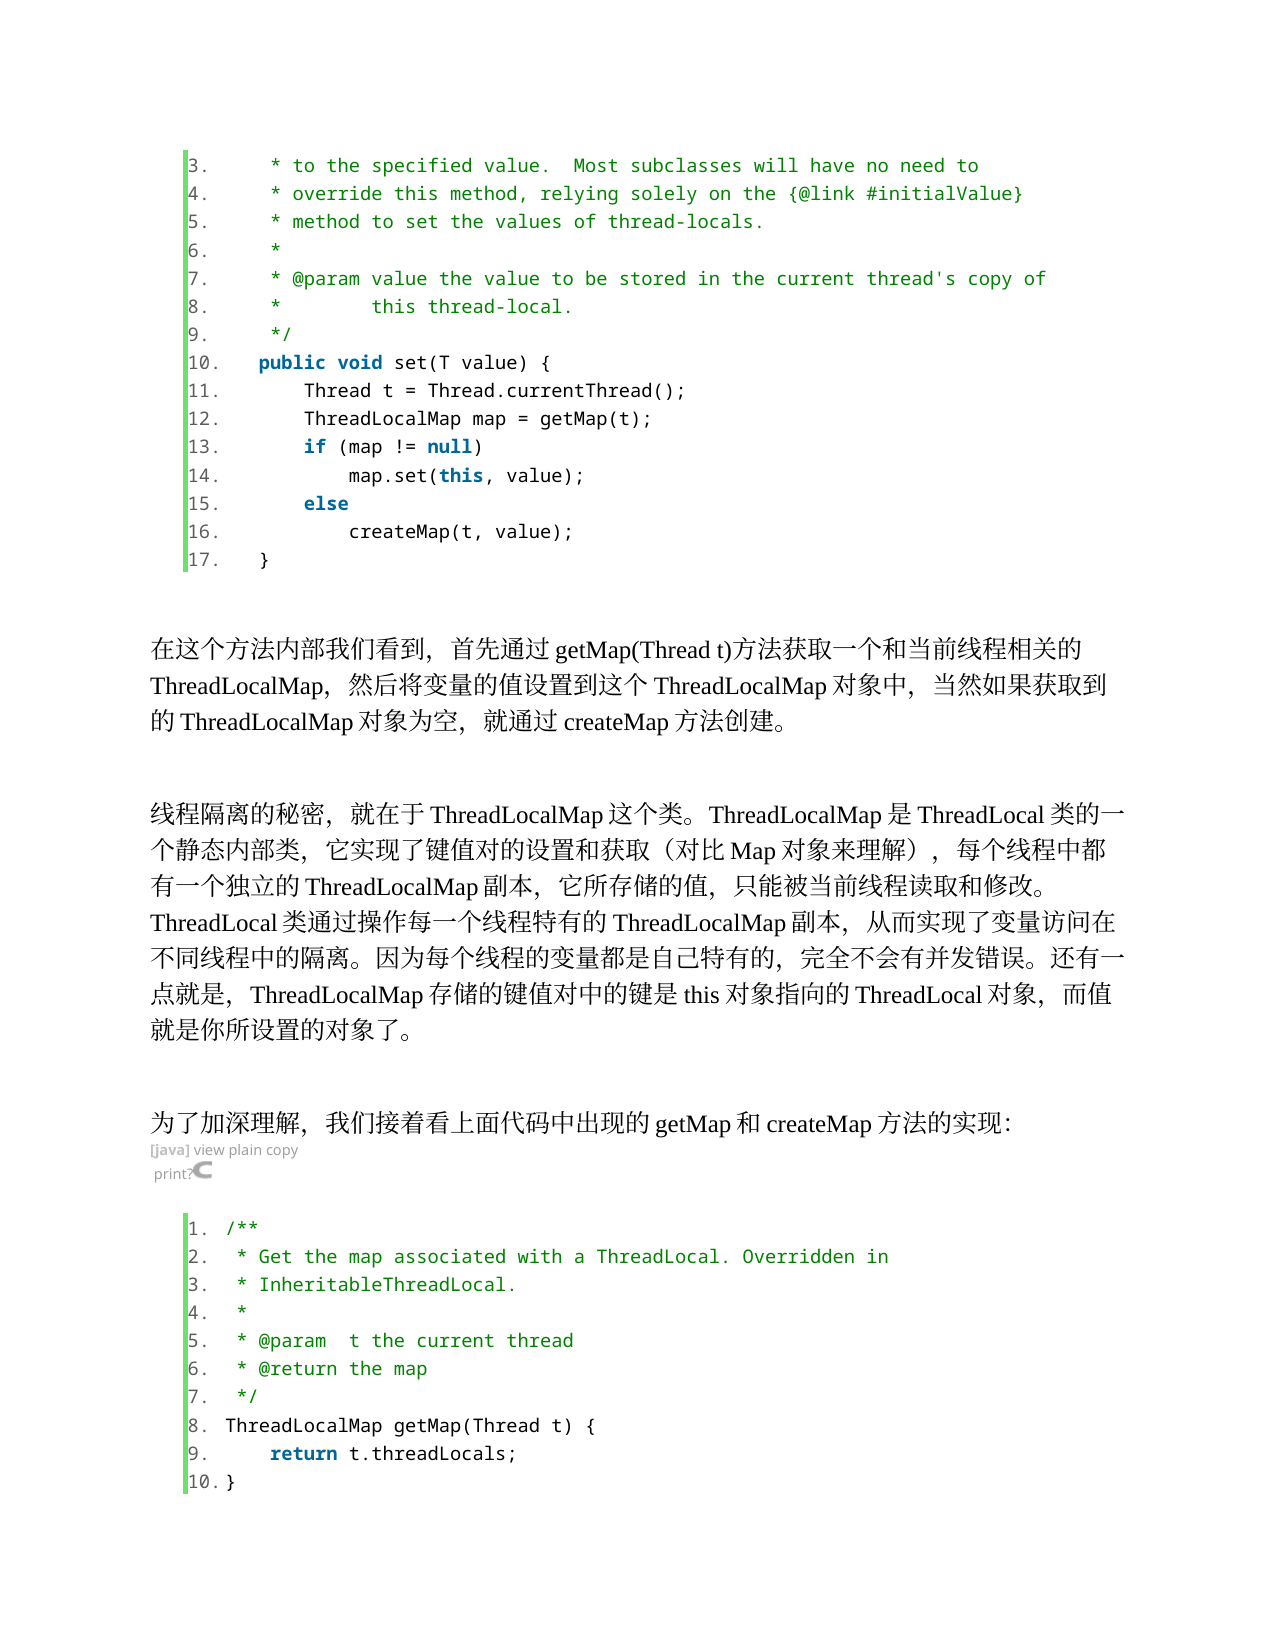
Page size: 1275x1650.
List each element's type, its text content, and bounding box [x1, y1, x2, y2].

list else [188, 487, 1125, 516]
list } [188, 544, 1125, 572]
list ThreadLocalMap map = getMap(t); [188, 403, 1125, 431]
text print? [150, 1160, 1125, 1183]
list Thread t = Thread.currentThread(); [188, 375, 1125, 403]
list * this thread-local. [188, 291, 1125, 319]
list * override this method, relying solely on the {@link #initialValue} [188, 178, 1125, 206]
list } [188, 1466, 1125, 1494]
list if (map != null) [188, 431, 1125, 459]
list ThreadLocalMap getMap(Thread t) { [188, 1409, 1125, 1437]
list * Get the map associated with a ThreadLocal. Overridden in [188, 1241, 1125, 1269]
text [java] view plain copy [150, 1140, 1125, 1160]
list */ [188, 1381, 1125, 1409]
list * InheritableThreadLocal. [188, 1269, 1125, 1297]
list * @param t the current thread [188, 1325, 1125, 1353]
list * @param value the value to be stored in the current thread's copy of [188, 262, 1125, 291]
list return t.threadLocals; [188, 1437, 1125, 1466]
list */ [188, 319, 1125, 347]
list * [188, 1297, 1125, 1325]
picture [193, 1160, 213, 1179]
list * @return the map [188, 1353, 1125, 1381]
text 在这个方法内部我们看到，首先通过getMap(Thread t)方法获取一个和当前线程相关的ThreadLocalMap，然后将变量的值设置到这个ThreadLocalMap对象中，当然如果获取到的ThreadLocalMap对象为空，就通过createMap方法创建。 线程隔离的秘密，就在于ThreadLocalMap这个类。ThreadLocalMap是ThreadLocal类的一个静态内部类，它实现了键值对的设置和获取（对比Map对象来理解），每个线程中都有一个独立的ThreadLocalMap副本，它所存储的值，只能被当前线程读取和修改。ThreadLocal类通过操作每一个线程特有的ThreadLocalMap副本，从而实现了变量访问在不同线程中的隔离。因为每个线程的变量都是自己特有的，完全不会有并发错误。还有一点就是，ThreadLocalMap存储的键值对中的键是this对象指向的ThreadLocal对象，而值就是你所设置的对象了。 为了加深理解，我们接着看上面代码中出现的getMap和createMap方法的实现： [150, 601, 1125, 1140]
list * method to set the values of thread-locals. [188, 206, 1125, 234]
list createMap(t, value); [188, 516, 1125, 544]
list * [188, 234, 1125, 262]
list public void set(T value) { [188, 347, 1125, 375]
list * to the specified value. Most subclasses will have no need to [188, 150, 1125, 178]
list map.set(this, value); [188, 459, 1125, 487]
list /** [183, 1212, 1125, 1241]
